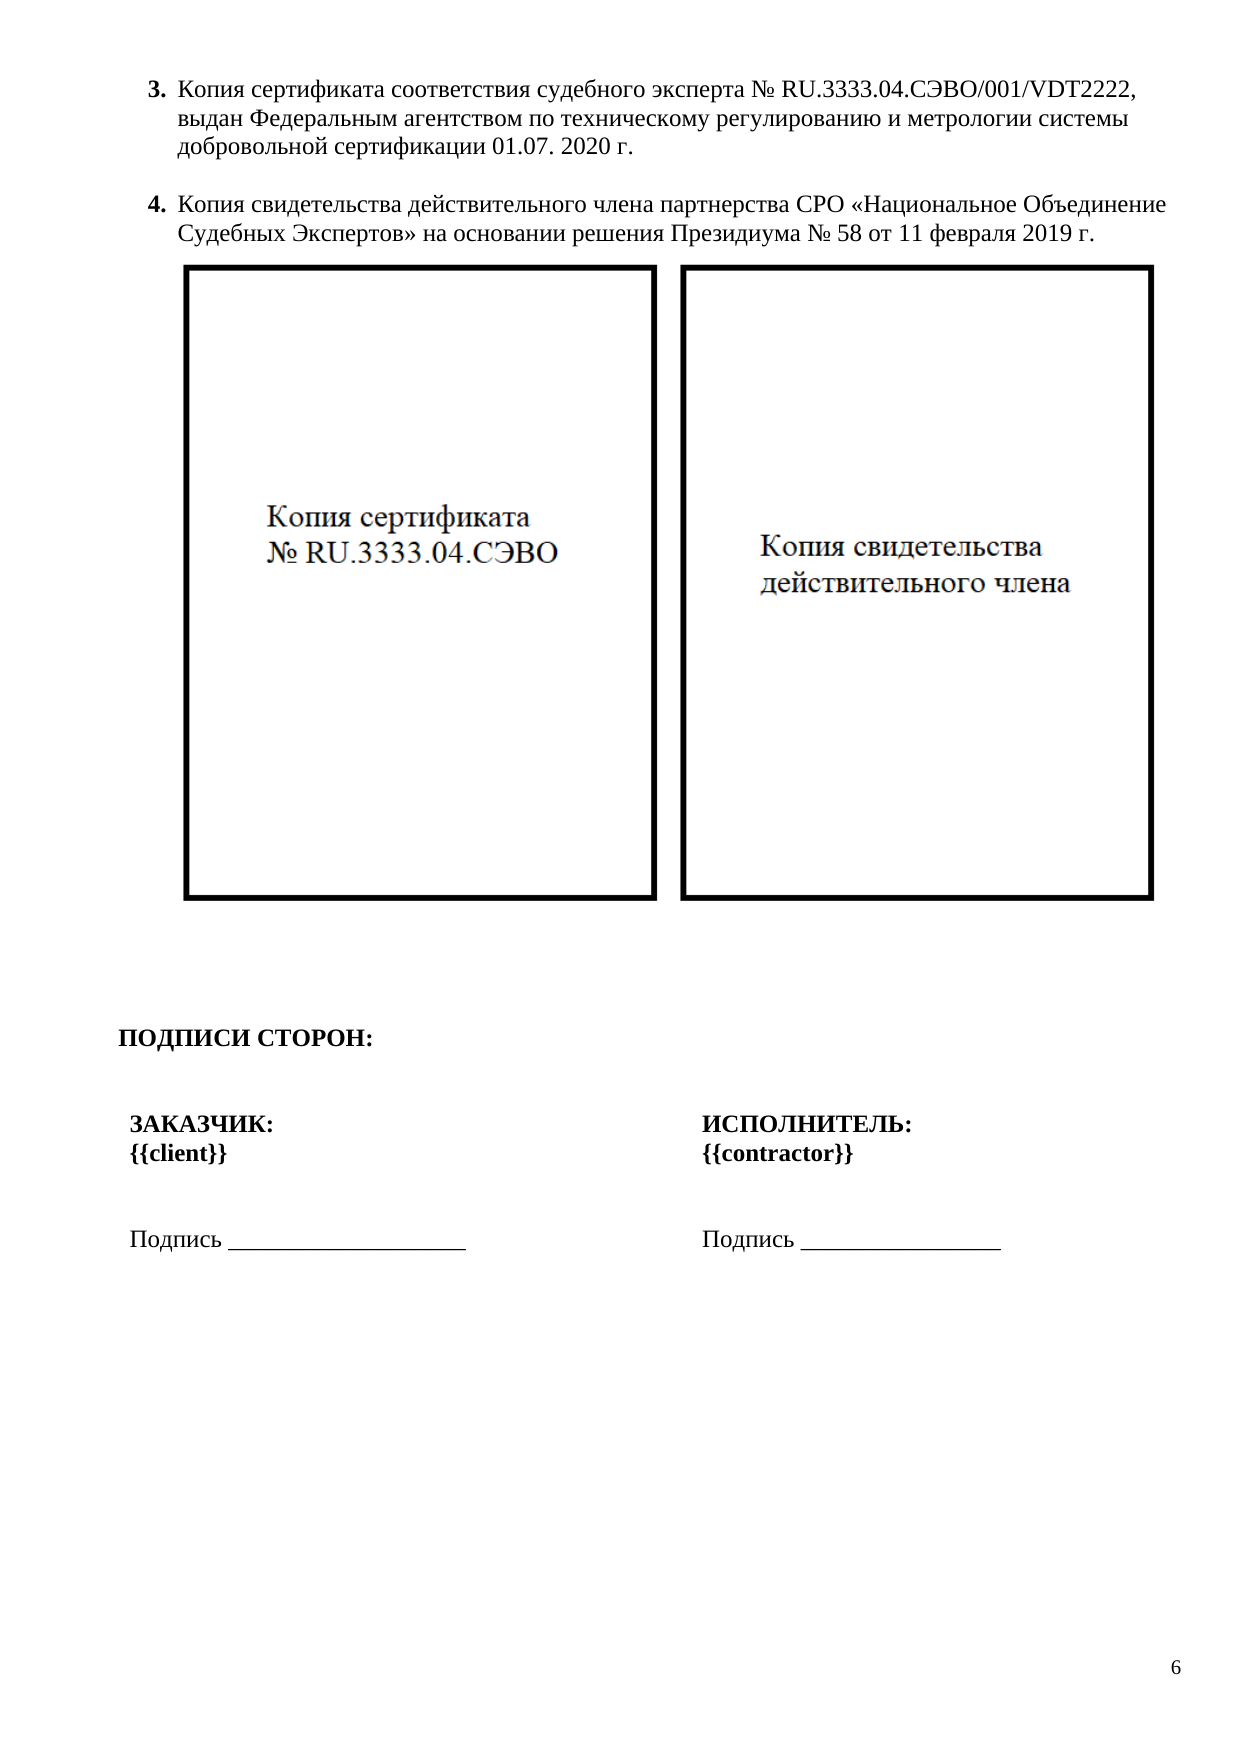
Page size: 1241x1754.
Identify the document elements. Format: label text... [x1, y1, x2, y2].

table_cell Подпись ___________________ [118, 1195, 691, 1281]
text ПОДПИСИ СТОРОН: [118, 1023, 1181, 1051]
table_header ИСПОЛНИТЕЛЬ: {{contractor}} [691, 1109, 1192, 1195]
table_header ЗАКАЗЧИК: {{client}} [118, 1109, 691, 1195]
picture [180, 259, 663, 908]
table_cell Подпись ________________ [691, 1195, 1192, 1281]
list Копия сертификата соответствия судебного эксперта № RU.3333.04.СЭВО/001/VDT2222, выдан Федеральным агентством по техническому регулированию и метрологии системы добровольной сертификации 01.07. 2020 г. [148, 74, 1181, 160]
list Копия свидетельства действительного члена партнерства СРО «Национальное Объединение Судебных Экспертов» на основании решения Президиума № 58 от 11 февраля 2019 г. [148, 189, 1181, 246]
picture [677, 259, 1160, 908]
